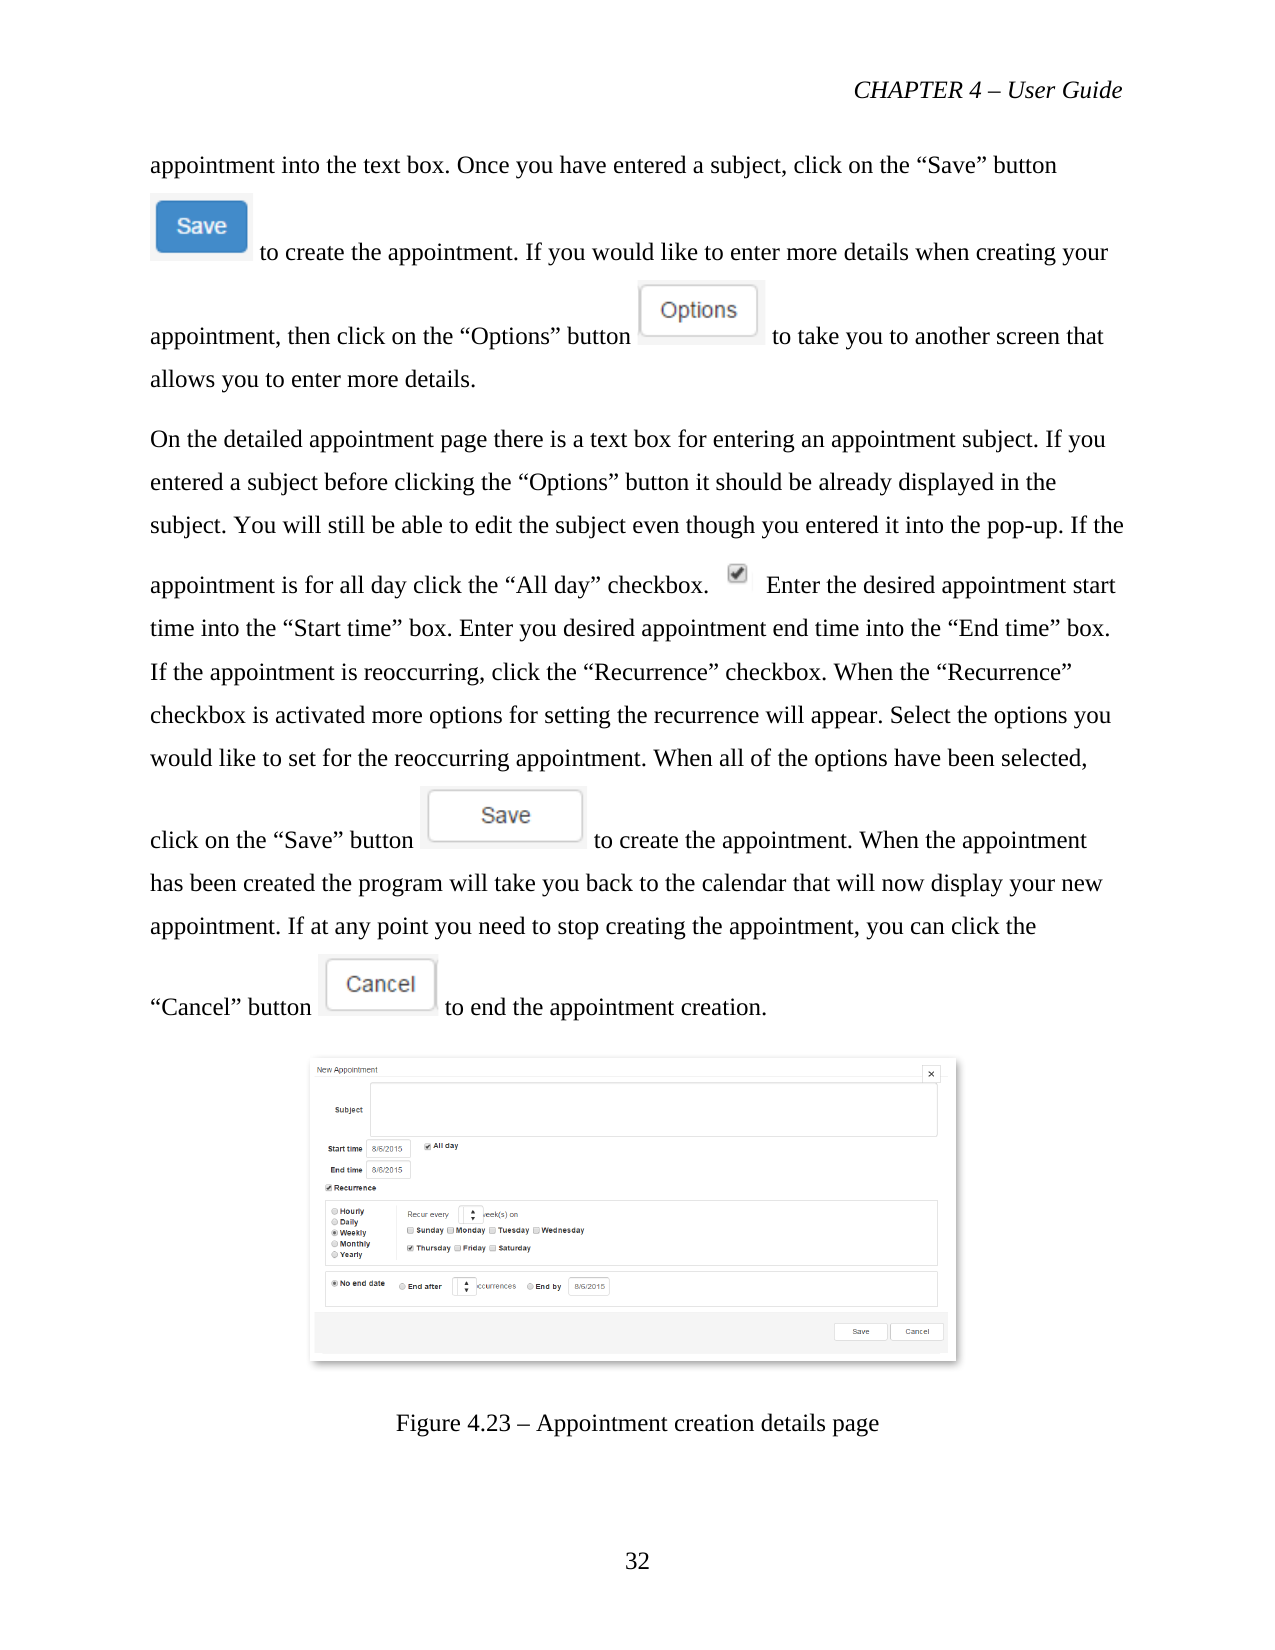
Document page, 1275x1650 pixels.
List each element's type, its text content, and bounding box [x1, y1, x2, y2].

picture [637, 280, 766, 345]
text On the detailed appointment page there is a text box for entering an appointment subject. If you entered a subject before clicking the “Options” button it should be already displayed in the subject. You will still be able to edit the subject even though you entered it into the pop-up. If the appointment is for all day click the “All day” checkbox. Enter the desired appointment start time into the “Start time” box. Enter you desired appointment end time into the “End time” box. If the appointment is reoccurring, click the “Recurrence” checkbox. When the “Recurrence” checkbox is activated more options for setting the recurrence will appear. Select the options you would like to set for the reoccurring appointment. When all of the options have been selected, click on the “Save” button to create the appointment. When the appointment has been created the program will take you back to the calendar that will now display your new appointment. If at any point you need to stop creating the appointment, you can click the “Cancel” button to end the appointment creation. [150, 424, 1125, 1021]
picture [150, 193, 254, 261]
picture [318, 954, 439, 1016]
picture [310, 1058, 956, 1361]
picture [420, 786, 588, 849]
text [150, 150, 1125, 393]
picture [715, 553, 754, 594]
